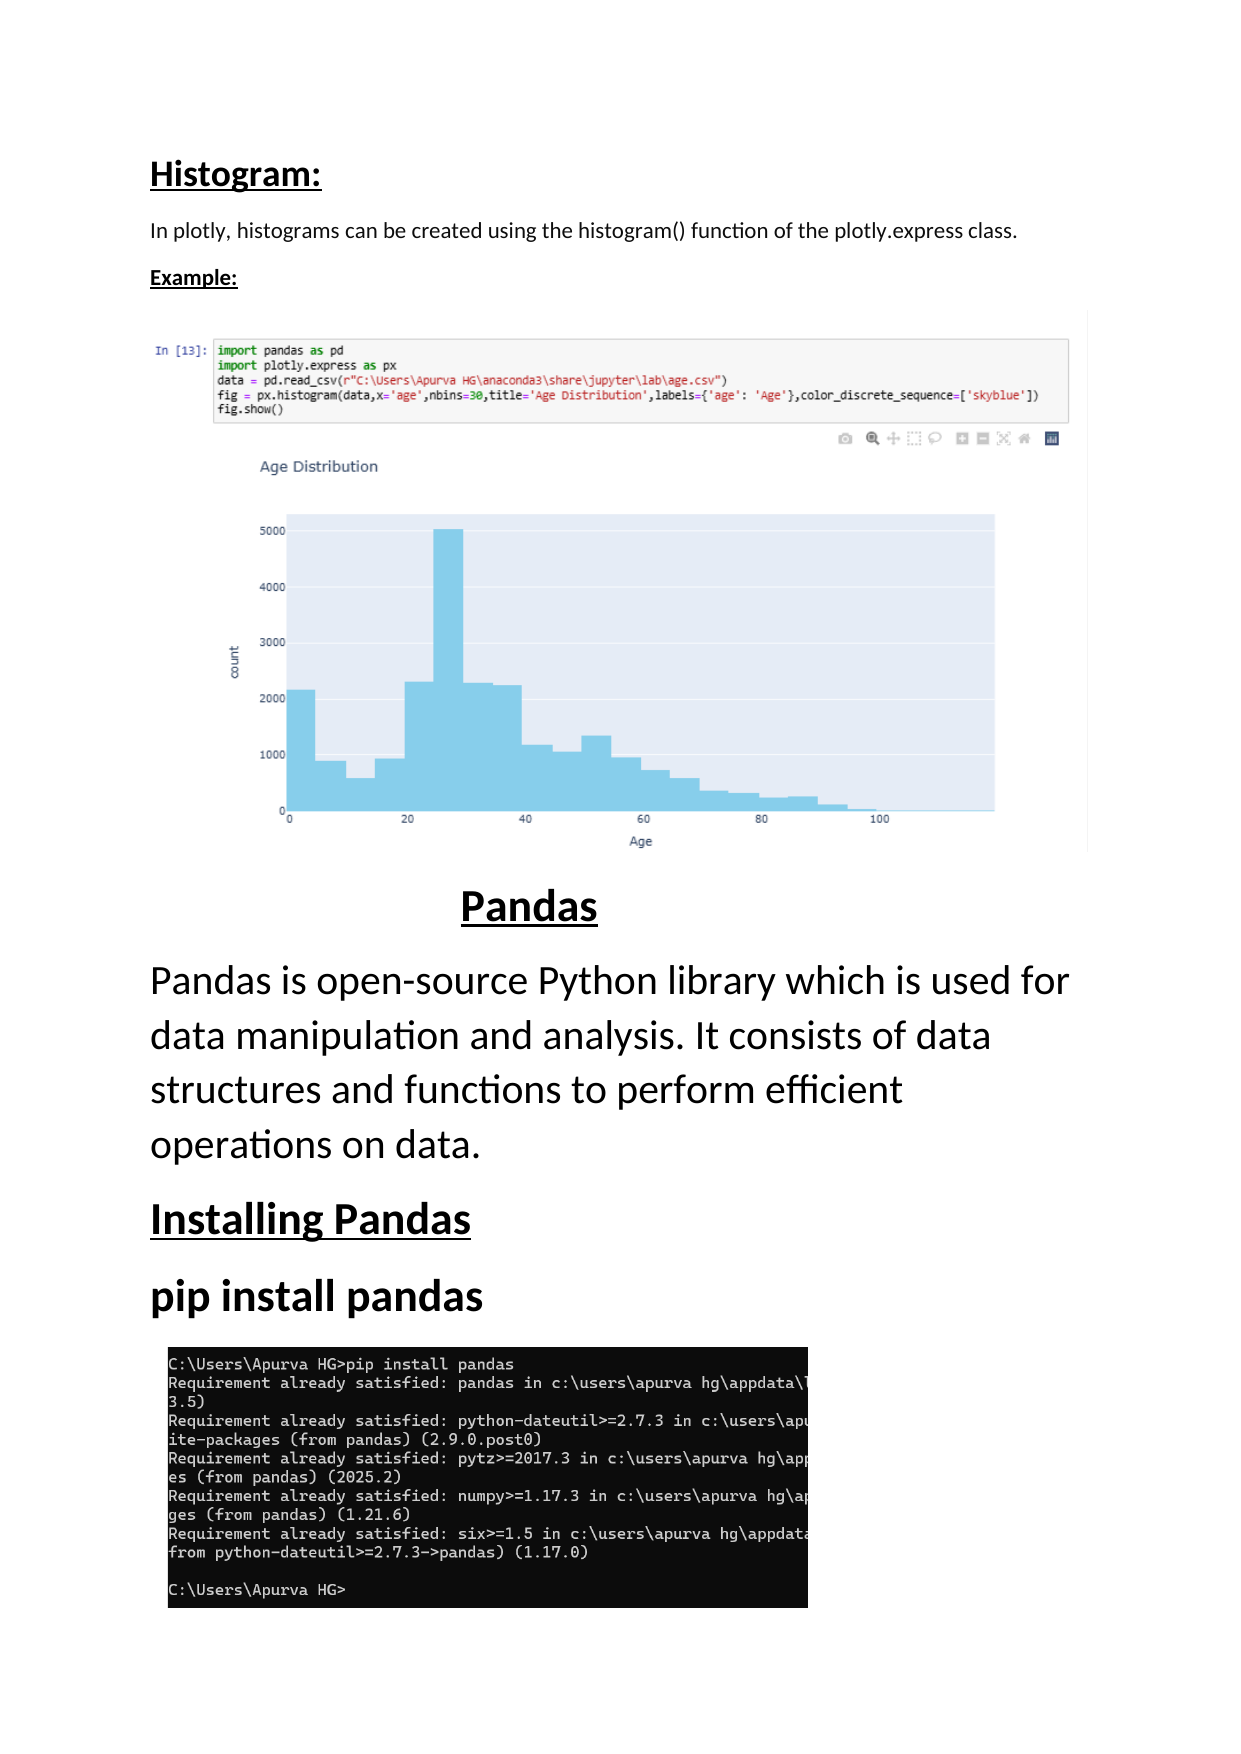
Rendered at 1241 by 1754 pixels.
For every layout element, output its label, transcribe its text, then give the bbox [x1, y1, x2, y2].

text pip install pandas [150, 1267, 1090, 1323]
text Histogram: [150, 150, 1090, 196]
text Installing Pandas [150, 1190, 1090, 1246]
picture [167, 1347, 808, 1607]
text Example: [150, 263, 1090, 291]
picture [150, 310, 1087, 851]
text Pandas is open-source Python library which is used for data manipulation and analysis. It consists of data structures and functions to perform efficient operations on data. [150, 954, 1090, 1169]
text In plotly, histograms can be created using the histogram() function of the plotly.express class. [150, 216, 1090, 244]
